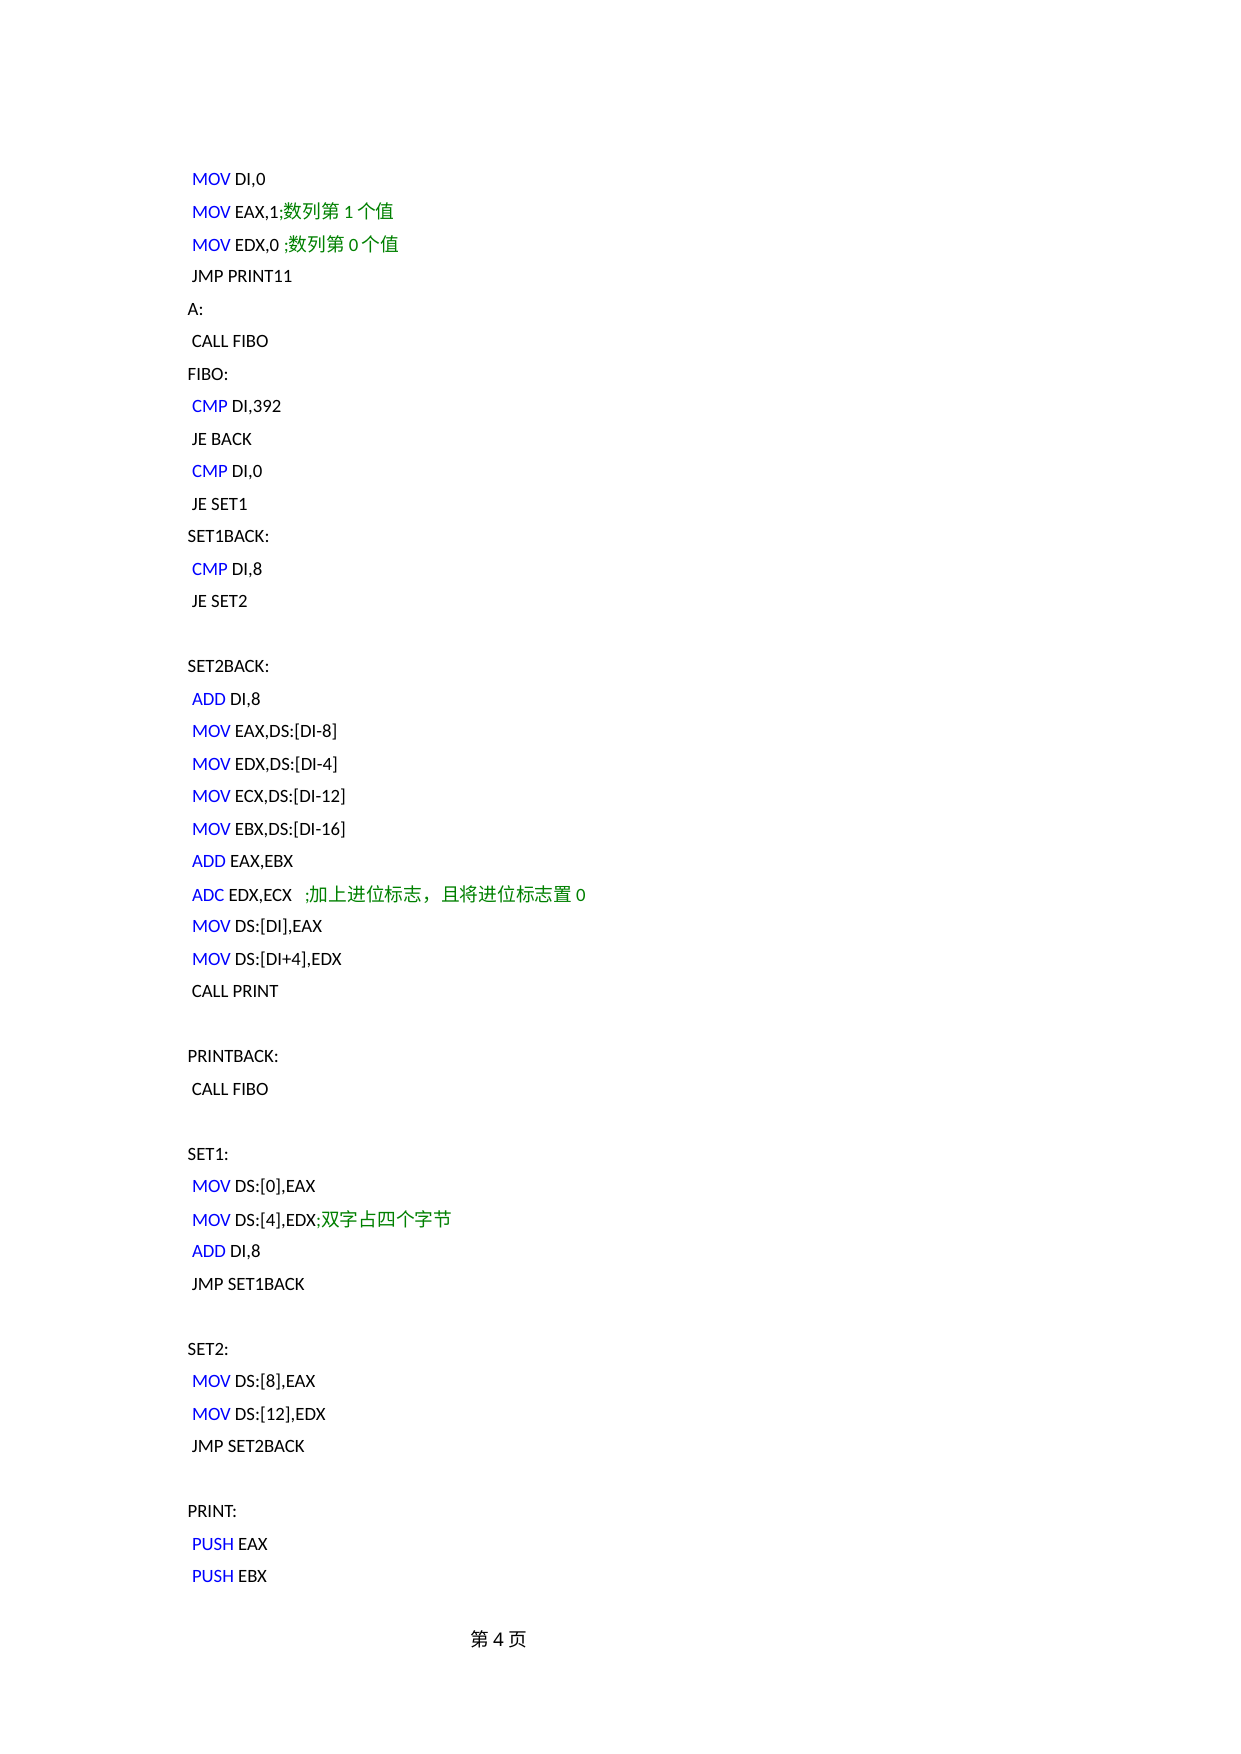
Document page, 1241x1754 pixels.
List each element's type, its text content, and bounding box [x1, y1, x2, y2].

text A: [187, 292, 1053, 324]
text CALL FIBO [187, 324, 1053, 357]
text MOV DS:[DI+4],EDX [187, 942, 1053, 974]
text JMP PRINT11 [187, 259, 1053, 292]
text MOV EDX,DS:[DI-4] [187, 747, 1053, 779]
text MOV EAX,DS:[DI-8] [187, 714, 1053, 747]
text JMP SET1BACK [187, 1267, 1053, 1299]
text MOV EAX,1;数列第1个值 [187, 194, 1053, 227]
text MOV EBX,DS:[DI-16] [187, 812, 1053, 844]
text CALL PRINT [187, 974, 1053, 1007]
text MOV DS:[4],EDX;双字占四个字节 [187, 1202, 1053, 1234]
text ADC EDX,ECX ;加上进位标志，且将进位标志置0 [187, 877, 1053, 909]
text JMP SET2BACK [187, 1429, 1053, 1462]
text FIBO: [187, 357, 1053, 389]
text SET1: [187, 1137, 1053, 1169]
text CMP DI,0 [187, 454, 1053, 487]
text JE SET1 [187, 487, 1053, 519]
text PUSH EBX [187, 1559, 1053, 1592]
text SET1BACK: [187, 519, 1053, 552]
text MOV DS:[DI],EAX [187, 909, 1053, 942]
text MOV EDX,0 ;数列第0个值 [187, 227, 1053, 259]
text MOV ECX,DS:[DI-12] [187, 779, 1053, 812]
text MOV DI,0 [187, 162, 1053, 194]
text MOV DS:[0],EAX [187, 1169, 1053, 1202]
text SET2: [187, 1332, 1053, 1364]
text CMP DI,8 [187, 552, 1053, 584]
text ADD DI,8 [187, 1234, 1053, 1267]
text PUSH EAX [187, 1527, 1053, 1559]
text ADD DI,8 [187, 682, 1053, 714]
text JE BACK [187, 422, 1053, 454]
text SET2BACK: [187, 649, 1053, 682]
text ADD EAX,EBX [187, 844, 1053, 877]
text MOV DS:[12],EDX [187, 1397, 1053, 1429]
text MOV DS:[8],EAX [187, 1364, 1053, 1397]
text JE SET2 [187, 584, 1053, 617]
text CALL FIBO [187, 1072, 1053, 1104]
text CMP DI,392 [187, 389, 1053, 422]
text PRINTBACK: [187, 1039, 1053, 1072]
text PRINT: [187, 1494, 1053, 1527]
